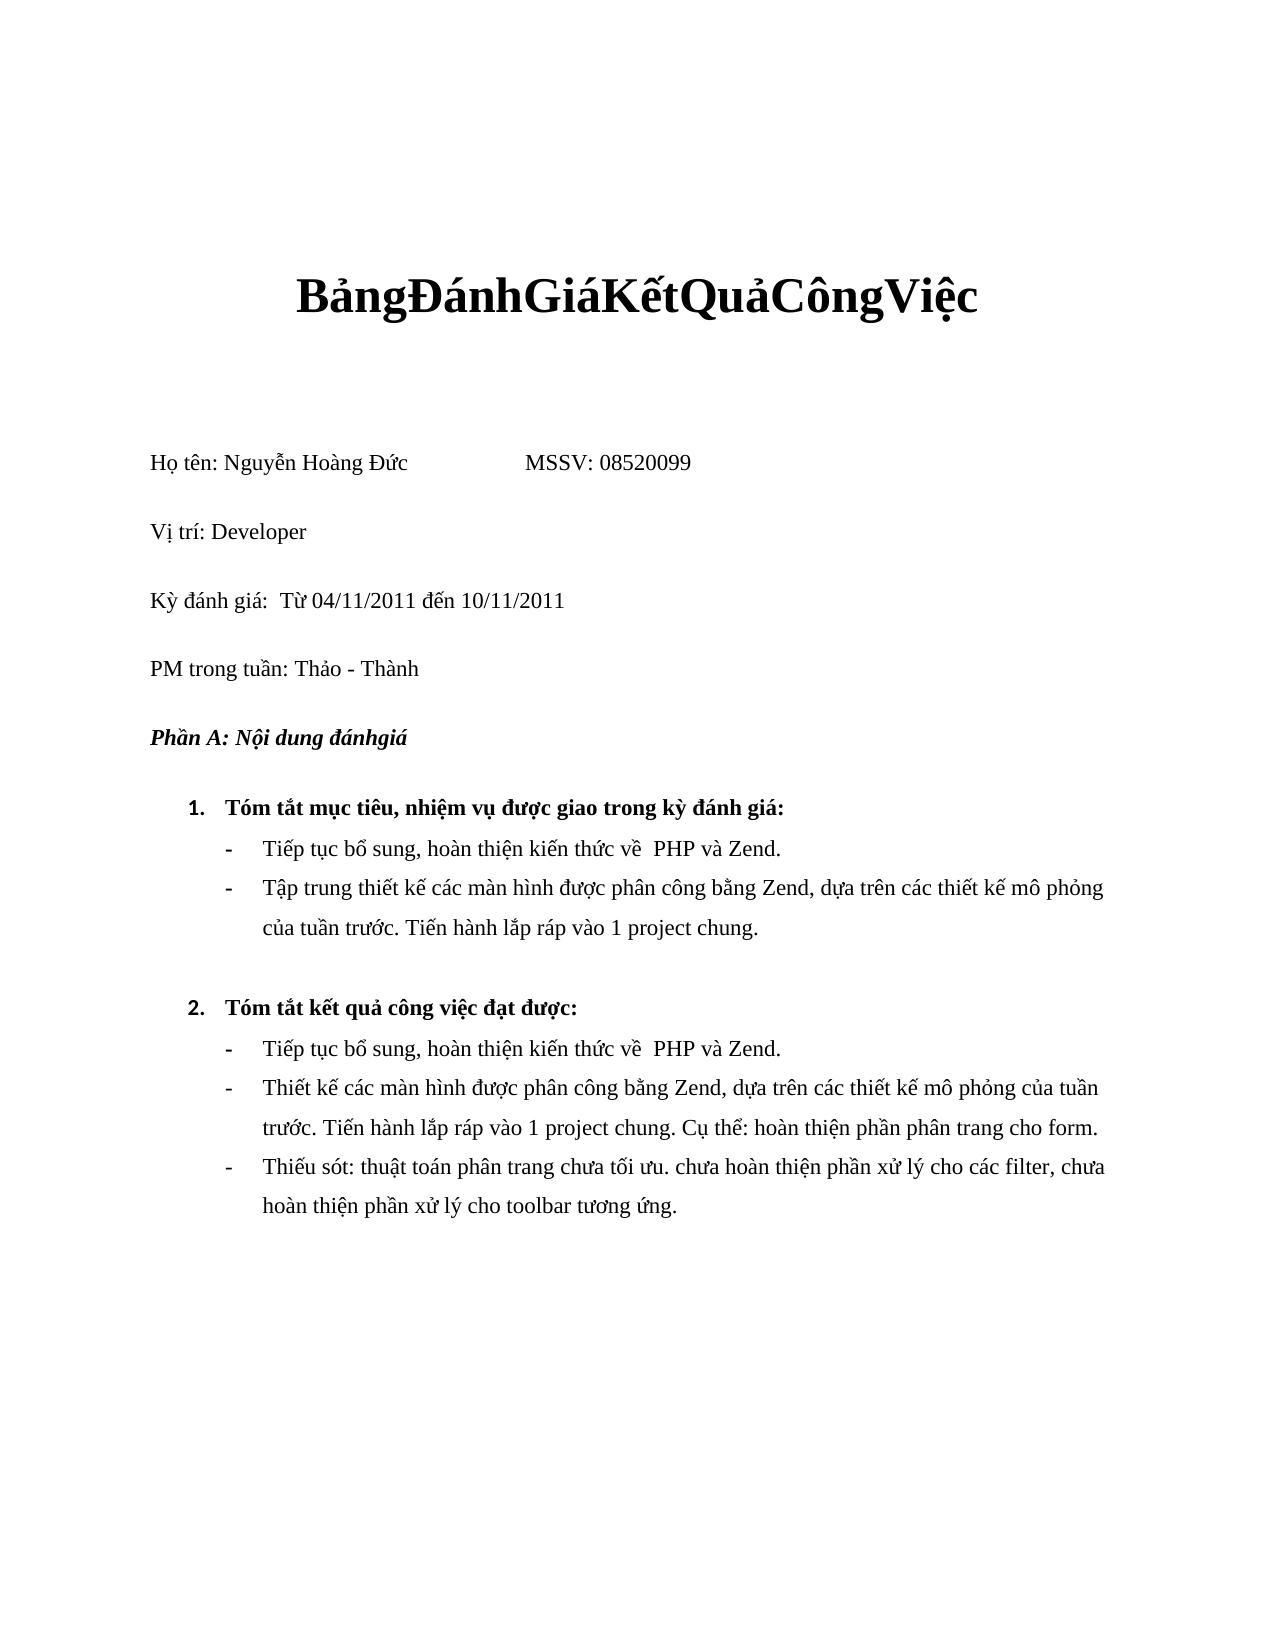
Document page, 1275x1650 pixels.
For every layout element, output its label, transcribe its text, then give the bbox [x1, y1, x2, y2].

text Kỳ đánh giá: Từ 04/11/2011 đến 10/11/2011 [150, 587, 1125, 613]
text BảngĐánhGiáKếtQuảCôngViệc [150, 265, 1125, 323]
text Họ tên: Nguyễn Hoàng Đức MSSV: 08520099 [150, 449, 1125, 476]
text Phần A: Nội dung đánhgiá [150, 724, 1125, 750]
list Thiết kế các màn hình được phân công bằng Zend, dựa trên các thiết kế mô phỏng của tuần trước. Tiến hành lắp ráp vào 1 project chung. Cụ thể: hoàn thiện phần phân trang cho form. [225, 1074, 1125, 1140]
list Tiếp tục bổ sung, hoàn thiện kiến thức về PHP và Zend. [225, 1034, 1125, 1061]
list Tiếp tục bổ sung, hoàn thiện kiến thức về PHP và Zend. [225, 835, 1125, 861]
list Tập trung thiết kế các màn hình được phân công bằng Zend, dựa trên các thiết kế mô phỏng của tuần trước. Tiến hành lắp ráp vào 1 project chung. [225, 874, 1125, 940]
list Thiếu sót: thuật toán phân trang chưa tối ưu. chưa hoàn thiện phần xử lý cho các filter, chưa hoàn thiện phần xử lý cho toolbar tương ứng. [225, 1153, 1125, 1219]
text Vị trí: Developer [150, 518, 1125, 544]
list Tóm tắt mục tiêu, nhiệm vụ được giao trong kỳ đánh giá: [187, 793, 1125, 821]
text PM trong tuần: Thảo - Thành [150, 655, 1125, 682]
list Tóm tắt kết quả công việc đạt được: [187, 993, 1125, 1021]
